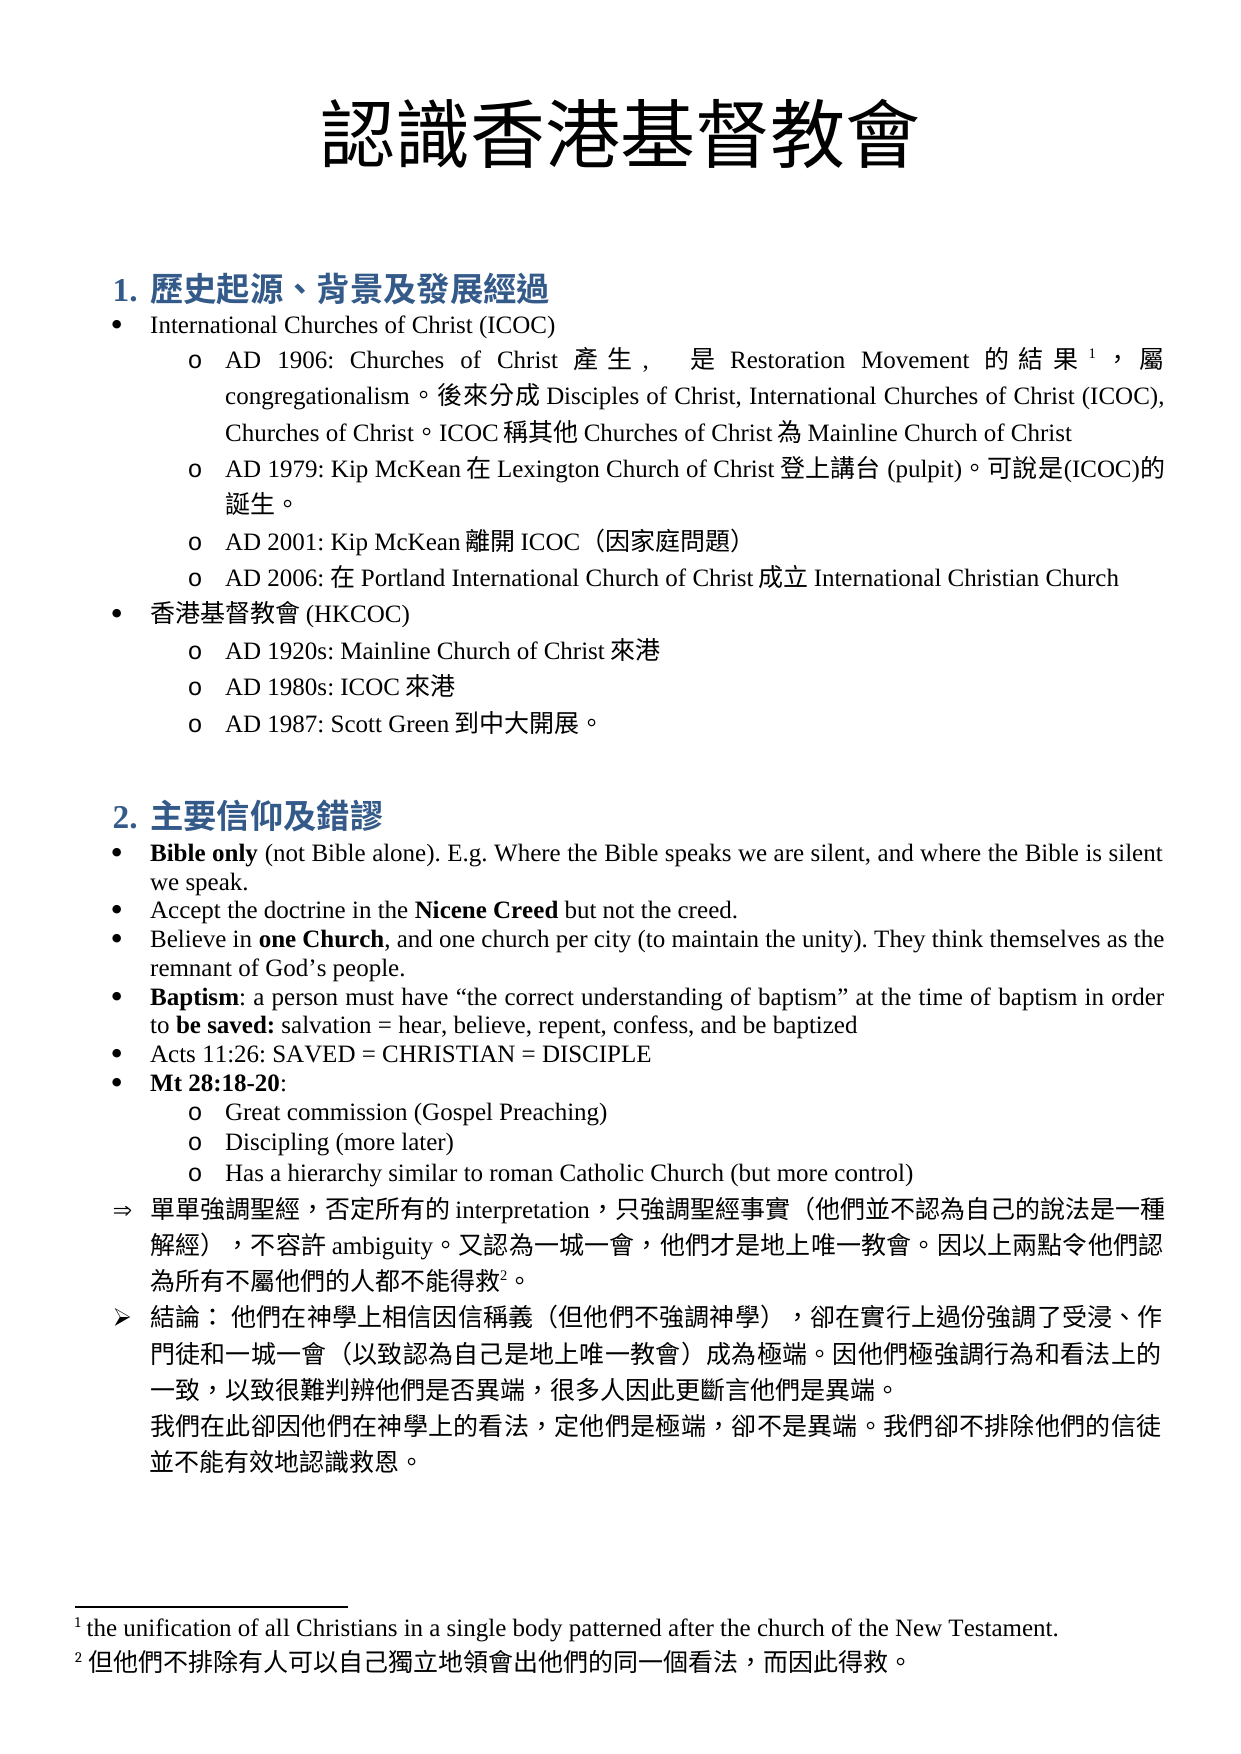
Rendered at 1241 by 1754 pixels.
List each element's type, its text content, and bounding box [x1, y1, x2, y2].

list Baptism: a person must have “the correct understanding of baptism” at the time of baptism in order to be saved: salvation = hear, believe, repent, confess, and be baptized [112, 982, 1165, 1039]
subtitle 歷史起源、背景及發展經過 [112, 262, 1165, 311]
list Bible only (not Bible alone). E.g. Where the Bible speaks we are silent, and where the Bible is silent we speak. [112, 838, 1165, 895]
list Great commission (Gospel Preaching) [187, 1097, 1165, 1127]
list AD 1920s: Mainline Church of Christ來港 [187, 630, 1165, 667]
list AD 1979: Kip McKean在Lexington Church of Christ登上講台 (pulpit)。可說是(ICOC)的誕生。 [187, 448, 1165, 521]
list AD 2001: Kip McKean離開ICOC（因家庭問題） [187, 521, 1165, 557]
list Accept the doctrine in the Nicene Creed but not the creed. [112, 895, 1165, 924]
list International Churches of Christ (ICOC) [112, 311, 1165, 339]
list AD 1906: Churches of Christ產生, 是Restoration Movement的結果，屬congregationalism。後來分成Disciples of Christ, International Churches of Christ (ICOC), Churches of Christ。ICOC稱其他Churches of Christ為Mainline Church of Christ [187, 339, 1165, 448]
text 認識香港基督教會 [75, 75, 1165, 184]
text 我們在此卻因他們在神學上的看法，定他們是極端，卻不是異端。我們卻不排除他們的信徒並不能有效地認識救恩。 [149, 1407, 1165, 1479]
list 單單強調聖經，否定所有的interpretation，只強調聖經事實（他們並不認為自己的說法是一種解經），不容許ambiguity。又認為一城一會，他們才是地上唯一教會。因以上兩點令他們認為所有不屬他們的人都不能得救。 [112, 1189, 1165, 1298]
list Mt 28:18-20: [112, 1068, 1165, 1097]
list Has a hierarchy similar to roman Catholic Church (but more control) [187, 1158, 1165, 1189]
list 香港基督教會 (HKCOC) [112, 594, 1165, 630]
list 結論： 他們在神學上相信因信稱義（但他們不強調神學），卻在實行上過份強調了受浸、作門徒和一城一會（以致認為自己是地上唯一教會）成為極端。因他們極強調行為和看法上的一致，以致很難判辨他們是否異端，很多人因此更斷言他們是異端。 [112, 1298, 1165, 1407]
list Acts 11:26: SAVED = CHRISTIAN = DISCIPLE [112, 1039, 1165, 1068]
list AD 2006: 在Portland International Church of Christ成立International Christian Church [187, 557, 1165, 594]
list Discipling (more later) [187, 1127, 1165, 1158]
list AD 1980s: ICOC來港 [187, 667, 1165, 703]
list Believe in one Church, and one church per city (to maintain the unity). They think themselves as the remnant of God’s people. [112, 924, 1165, 982]
list AD 1987: Scott Green到中大開展。 [187, 703, 1165, 739]
subtitle 主要信仰及錯謬 [112, 789, 1165, 838]
